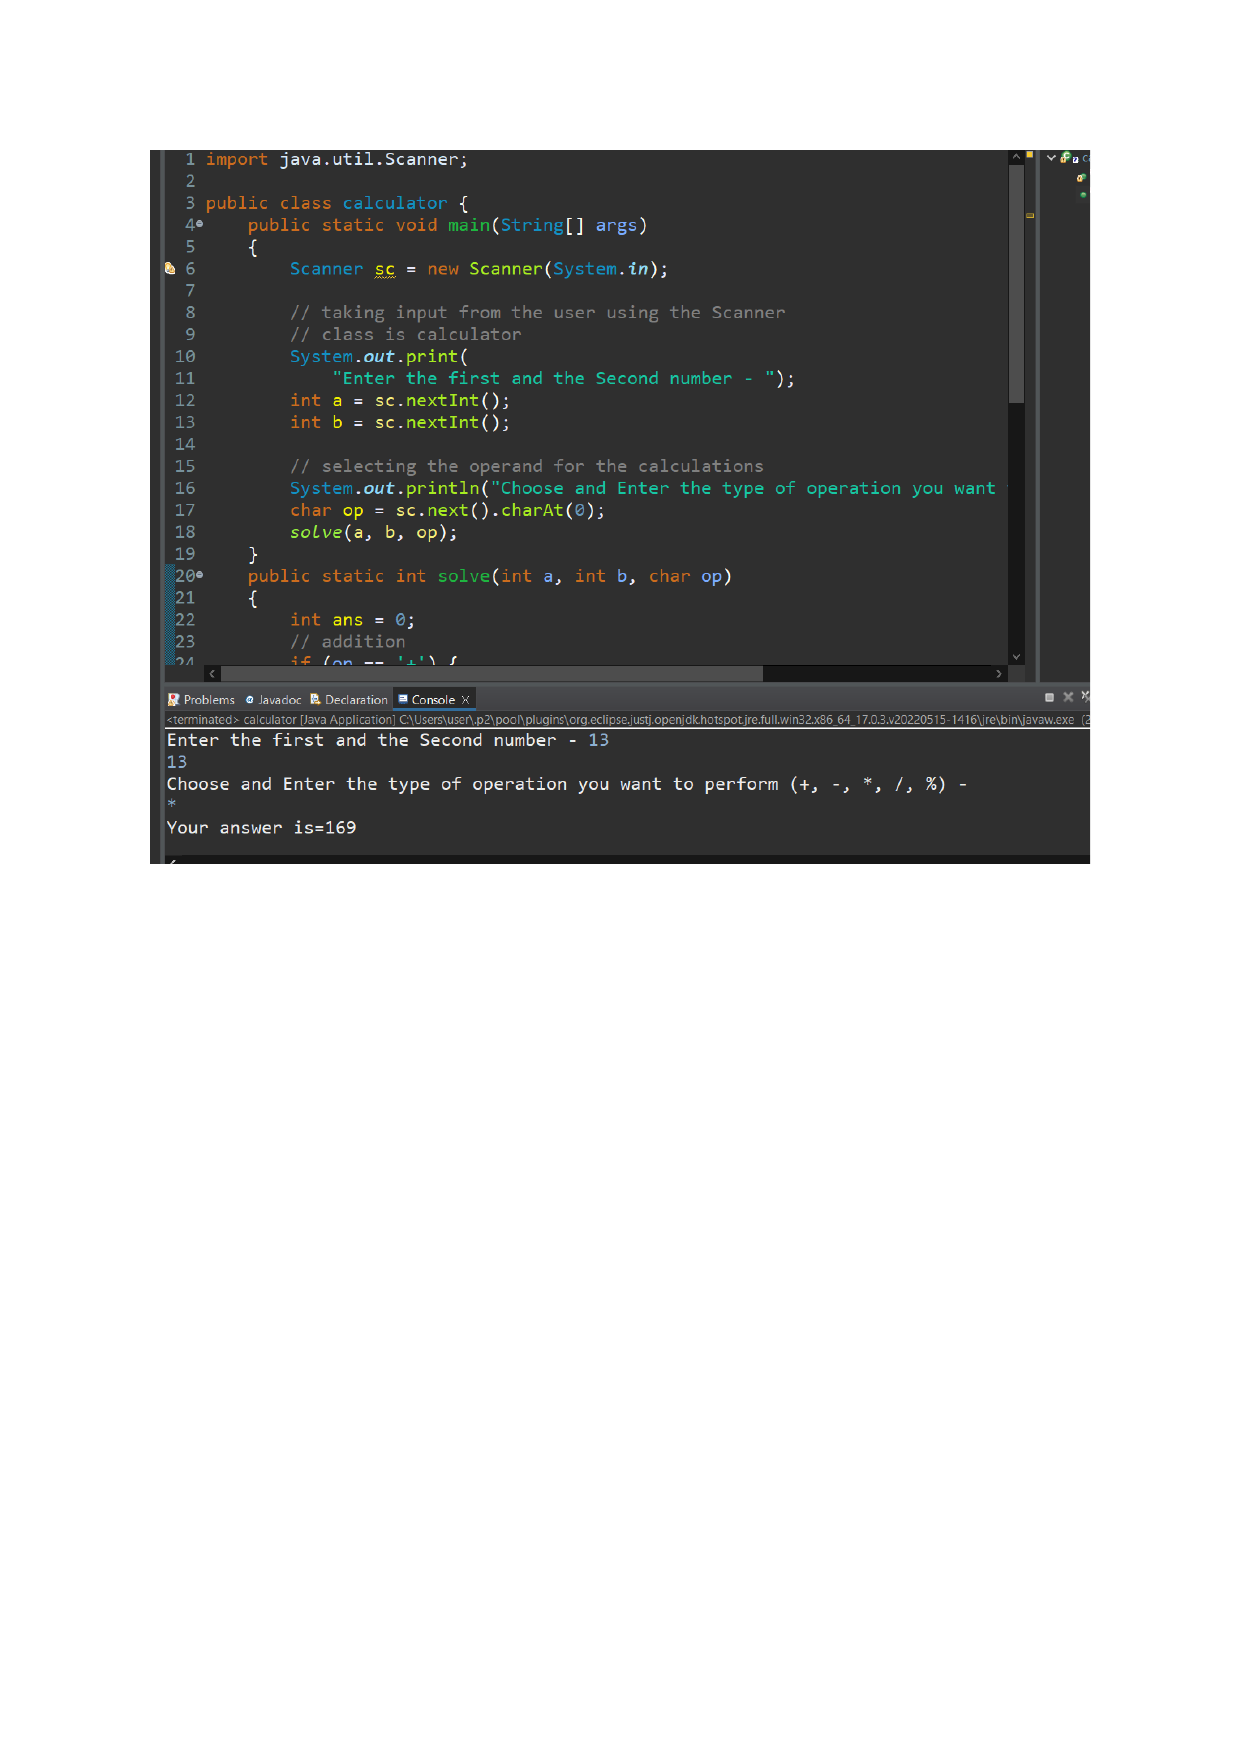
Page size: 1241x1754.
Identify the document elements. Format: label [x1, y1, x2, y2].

picture [150, 150, 1091, 864]
